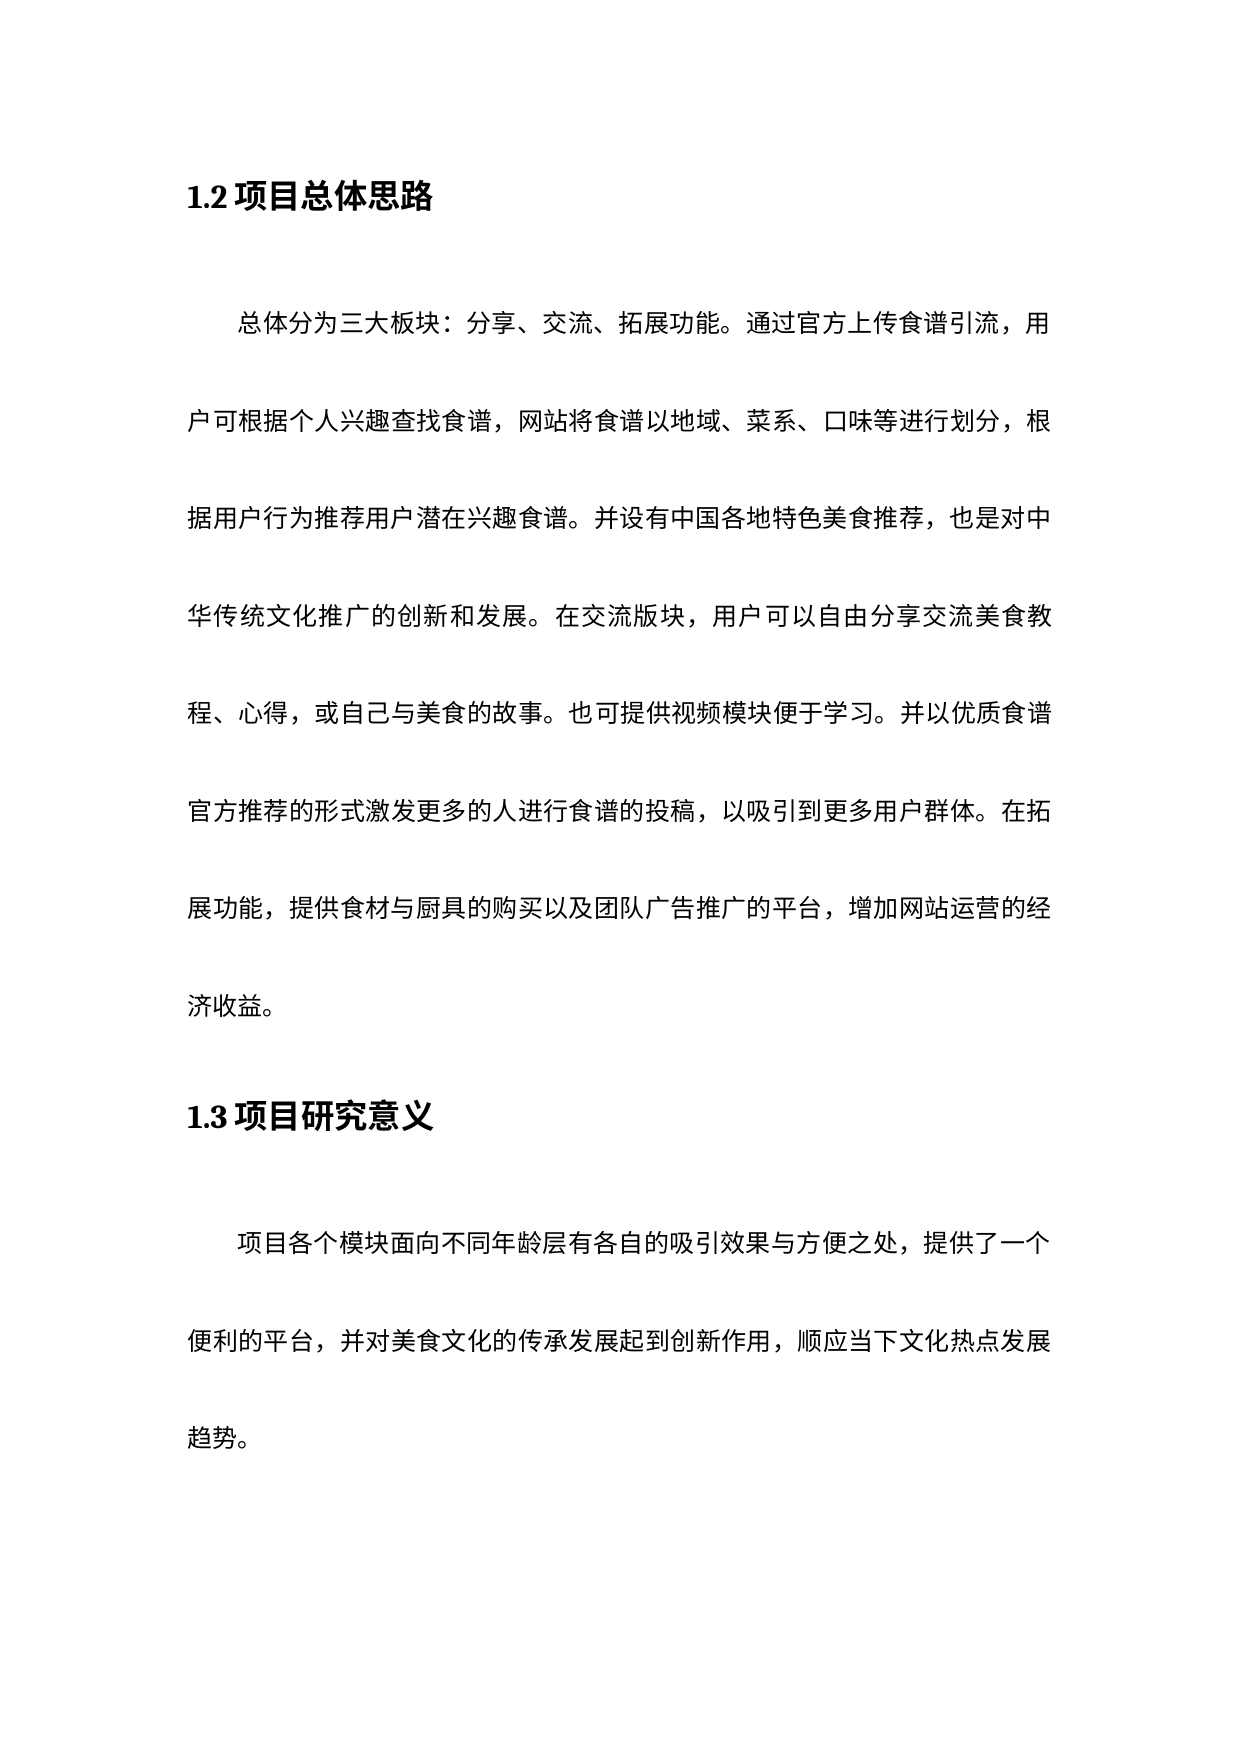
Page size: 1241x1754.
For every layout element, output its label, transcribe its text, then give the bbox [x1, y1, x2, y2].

subtitle 1.2项目总体思路 [187, 162, 1053, 227]
list 总体分为三大板块：分享、交流、拓展功能。通过官方上传食谱引流，用户可根据个人兴趣查找食谱，网站将食谱以地域、菜系、口味等进行划分，根据用户行为推荐用户潜在兴趣食谱。并设有中国各地特色美食推荐，也是对中华传统文化推广的创新和发展。在交流版块，用户可以自由分享交流美食教程、心得，或自己与美食的故事。也可提供视频模块便于学习。并以优质食谱官方推荐的形式激发更多的人进行食谱的投稿，以吸引到更多用户群体。在拓展功能，提供食材与厨具的购买以及团队广告推广的平台，增加网站运营的经济收益。 [187, 289, 1053, 1037]
list 项目各个模块面向不同年龄层有各自的吸引效果与方便之处，提供了一个便利的平台，并对美食文化的传承发展起到创新作用，顺应当下文化热点发展趋势。 [187, 1209, 1053, 1469]
subtitle 1.3项目研究意义 [187, 1082, 1053, 1147]
